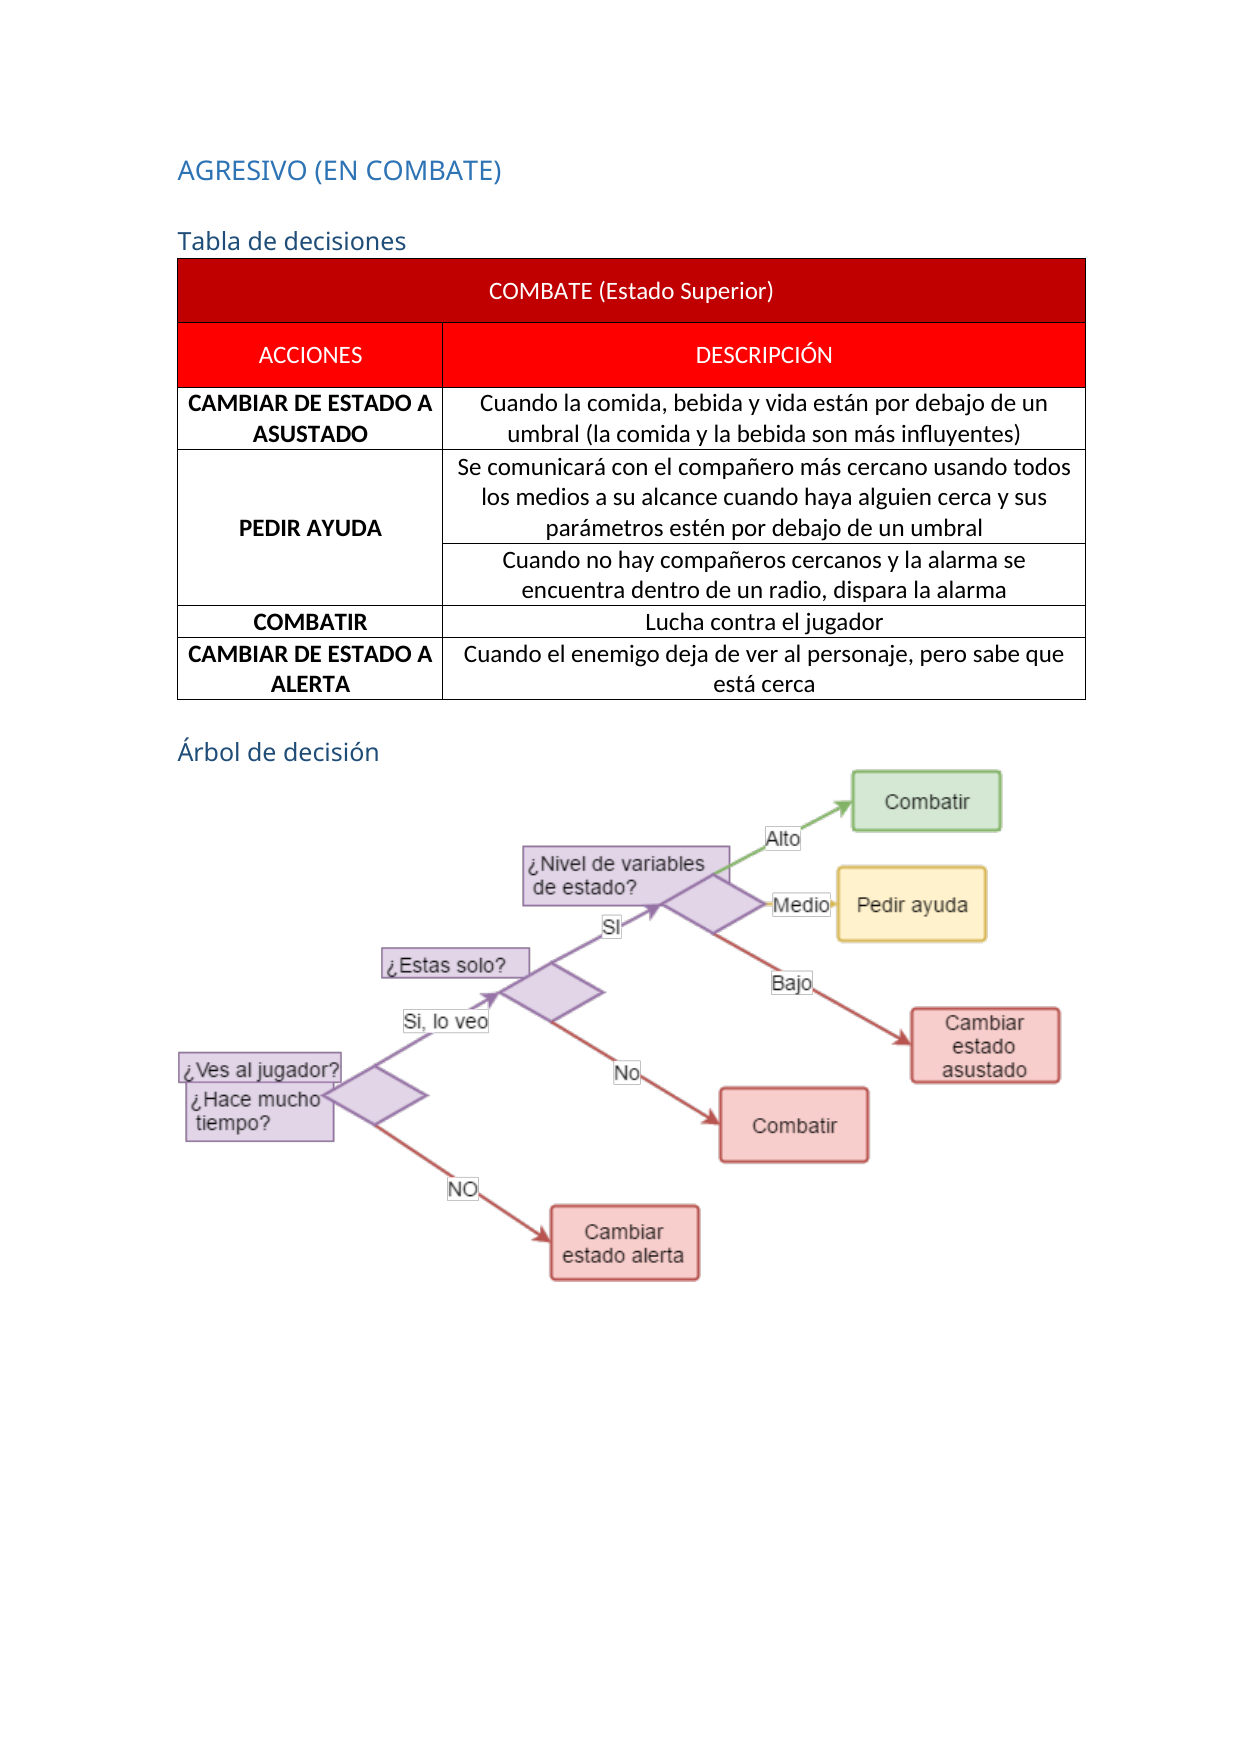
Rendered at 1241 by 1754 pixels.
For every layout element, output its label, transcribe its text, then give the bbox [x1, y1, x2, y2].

table_cell COMBATIR [178, 606, 442, 637]
subtitle Tabla de decisiones [177, 223, 1063, 257]
table_cell CAMBIAR DE ESTADO A ASUSTADO [178, 388, 442, 449]
table_cell CAMBIAR DE ESTADO A ALERTA [178, 638, 442, 699]
table_header COMBATE (Estado Superior) [178, 259, 1085, 322]
table_cell ACCIONES [178, 323, 442, 387]
table_cell Cuando el enemigo deja de ver al personaje, pero sabe que está cerca [443, 638, 1085, 699]
table_cell PEDIR AYUDA [178, 450, 442, 605]
table_cell Cuando no hay compañeros cercanos y la alarma se encuentra dentro de un radio, dispara la alarma [443, 544, 1085, 605]
subtitle Árbol de decisión [177, 734, 1063, 769]
table_cell Lucha contra el jugador [443, 606, 1085, 637]
table_cell Cuando la comida, bebida y vida están por debajo de un umbral (la comida y la bebida son más influyentes) [443, 388, 1085, 449]
table_cell Se comunicará con el compañero más cercano usando todos los medios a su alcance cuando haya alguien cerca y sus parámetros estén por debajo de un umbral [443, 450, 1085, 543]
table_cell DESCRIPCIÓN [443, 323, 1085, 387]
subtitle AGRESIVO (EN COMBATE) [177, 152, 1063, 189]
